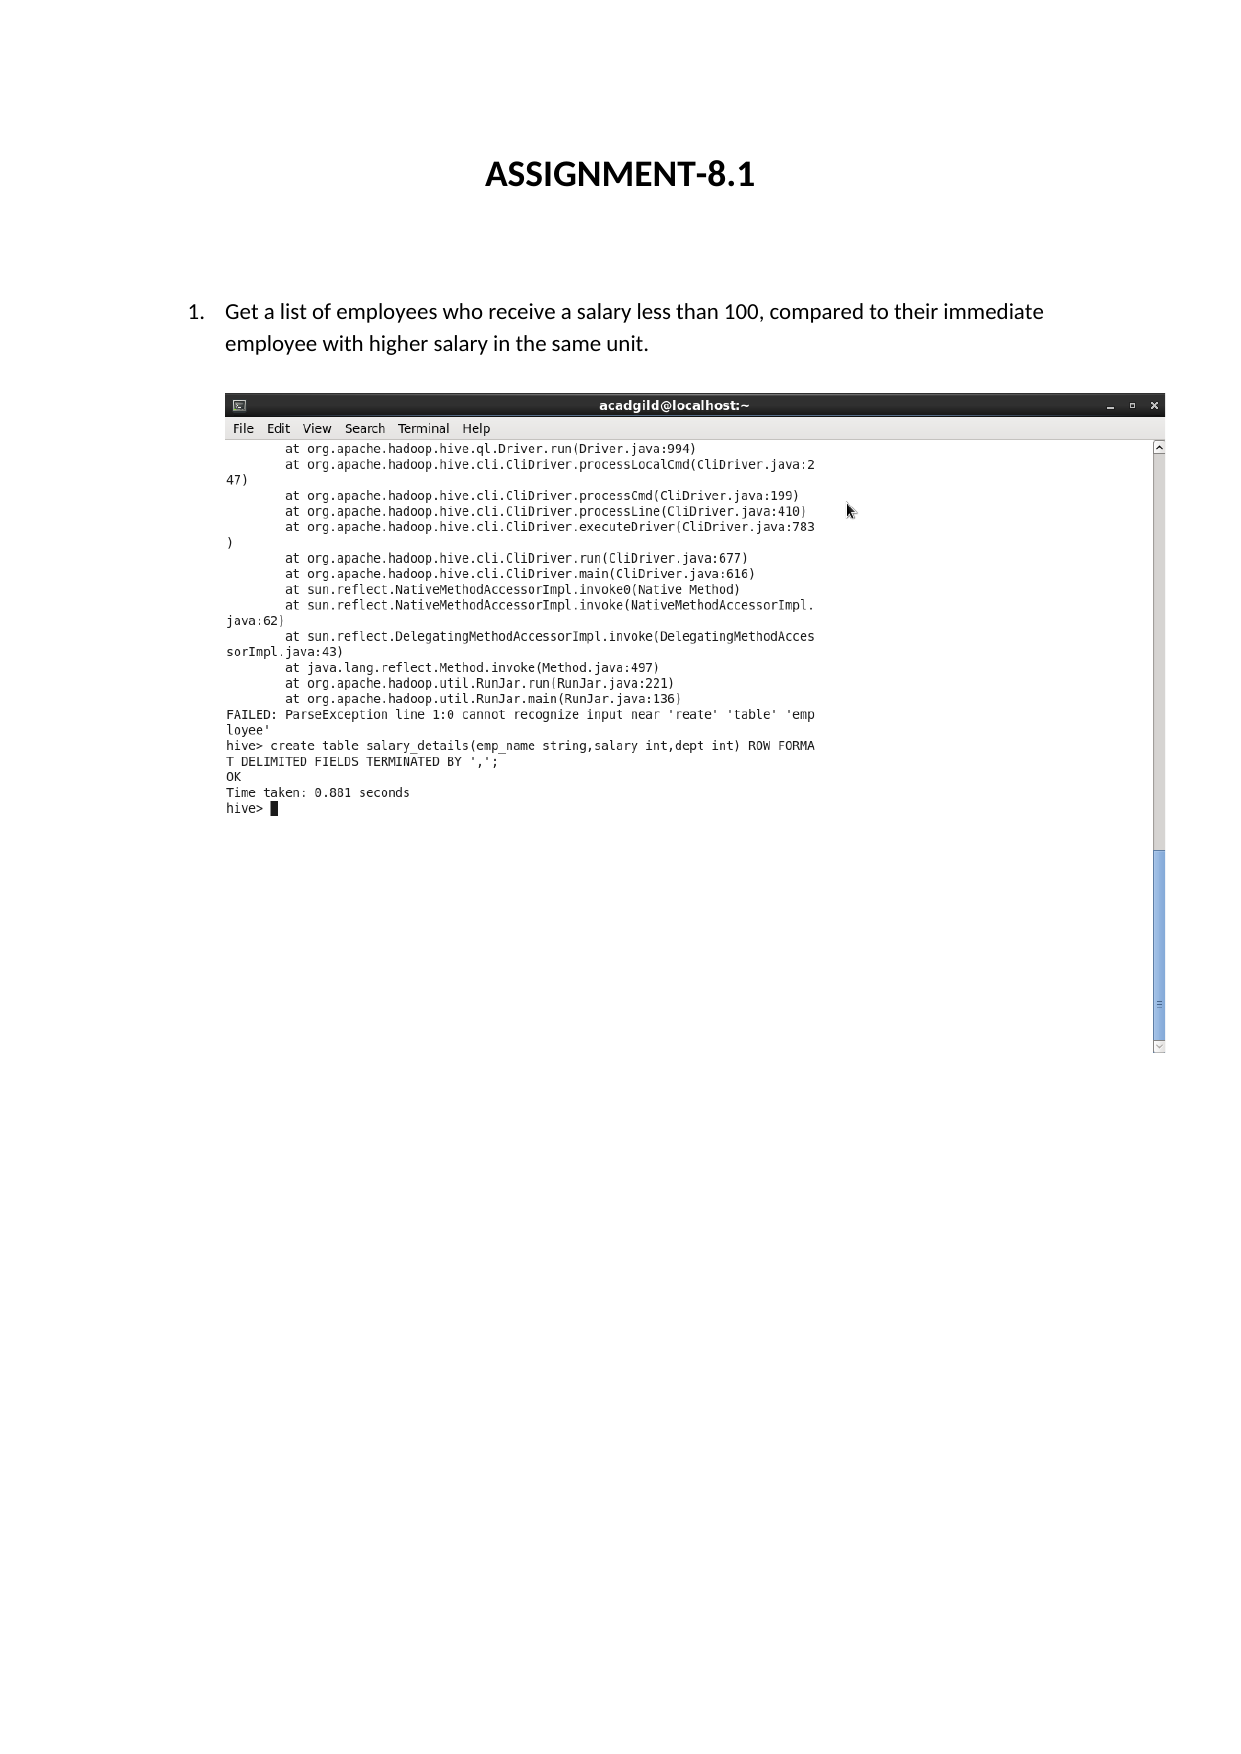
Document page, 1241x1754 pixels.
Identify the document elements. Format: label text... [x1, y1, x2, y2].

text ASSIGNMENT-8.1 [150, 150, 1090, 196]
list Get a list of employees who receive a salary less than 100, compared to their immediate employee with higher salary in the same unit. [187, 297, 1090, 357]
picture [225, 393, 1166, 1053]
